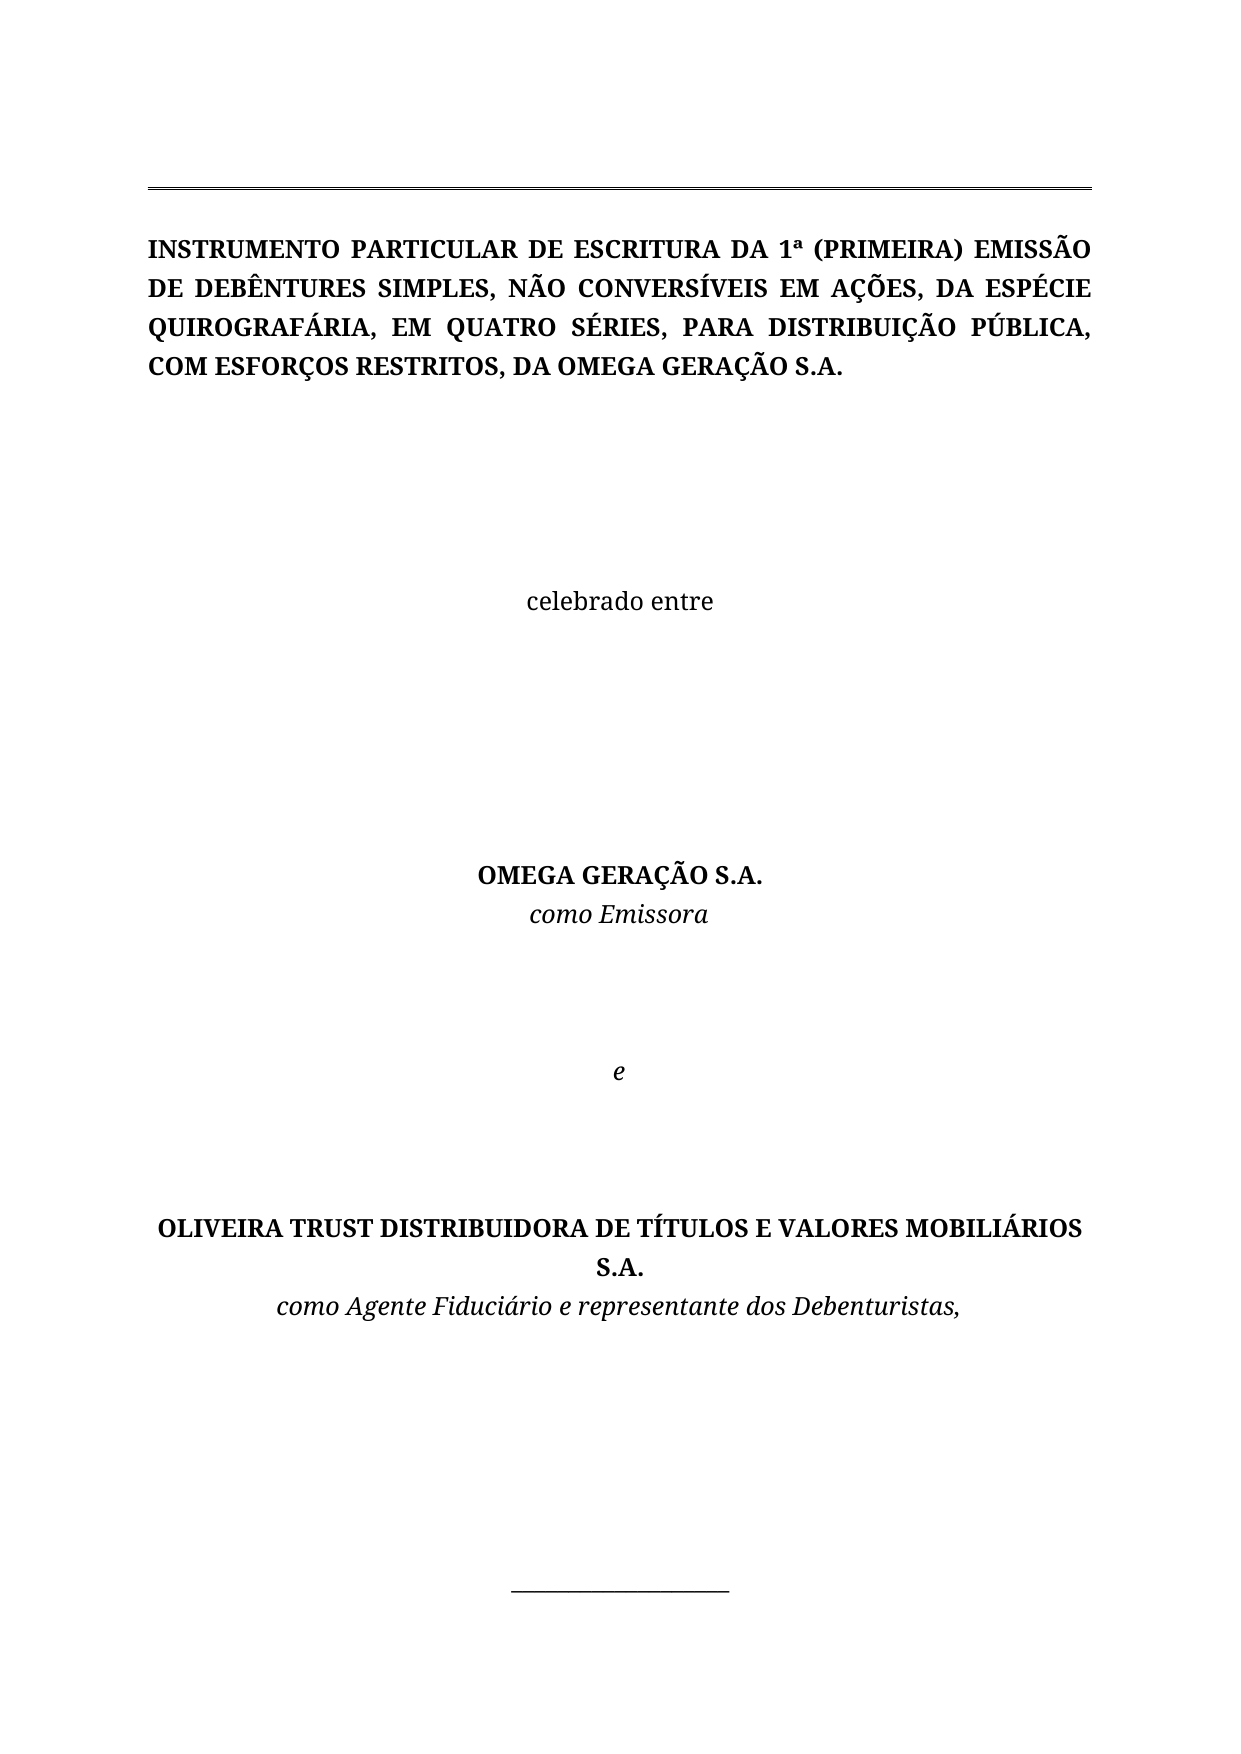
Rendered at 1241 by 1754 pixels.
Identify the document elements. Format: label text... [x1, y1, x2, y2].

text INSTRUMENTO PARTICULAR DE ESCRITURA DA 1ª (PRIMEIRA) EMISSÃO DE DEBÊNTURES SIMPLES, NÃO CONVERSÍVEIS EM AÇÕES, DA ESPÉCIE QUIROGRAFÁRIA, EM QUATRO SÉRIES, PARA DISTRIBUIÇÃO PÚBLICA, COM ESFORÇOS RESTRITOS, DA OMEGA GERAÇÃO S.A. [148, 231, 1092, 383]
text celebrado entre [148, 584, 1092, 618]
text como Agente Fiduciário e representante dos Debenturistas, [148, 1289, 1092, 1323]
text ___________________ [148, 1563, 1092, 1597]
text como Emissora [148, 897, 1092, 931]
text OLIVEIRA TRUST DISTRIBUIDORA DE TÍTULOS E VALORES MOBILIÁRIOS S.A. [148, 1210, 1092, 1284]
text e [148, 1054, 1092, 1088]
text OMEGA GERAÇÃO S.A. [148, 858, 1092, 892]
